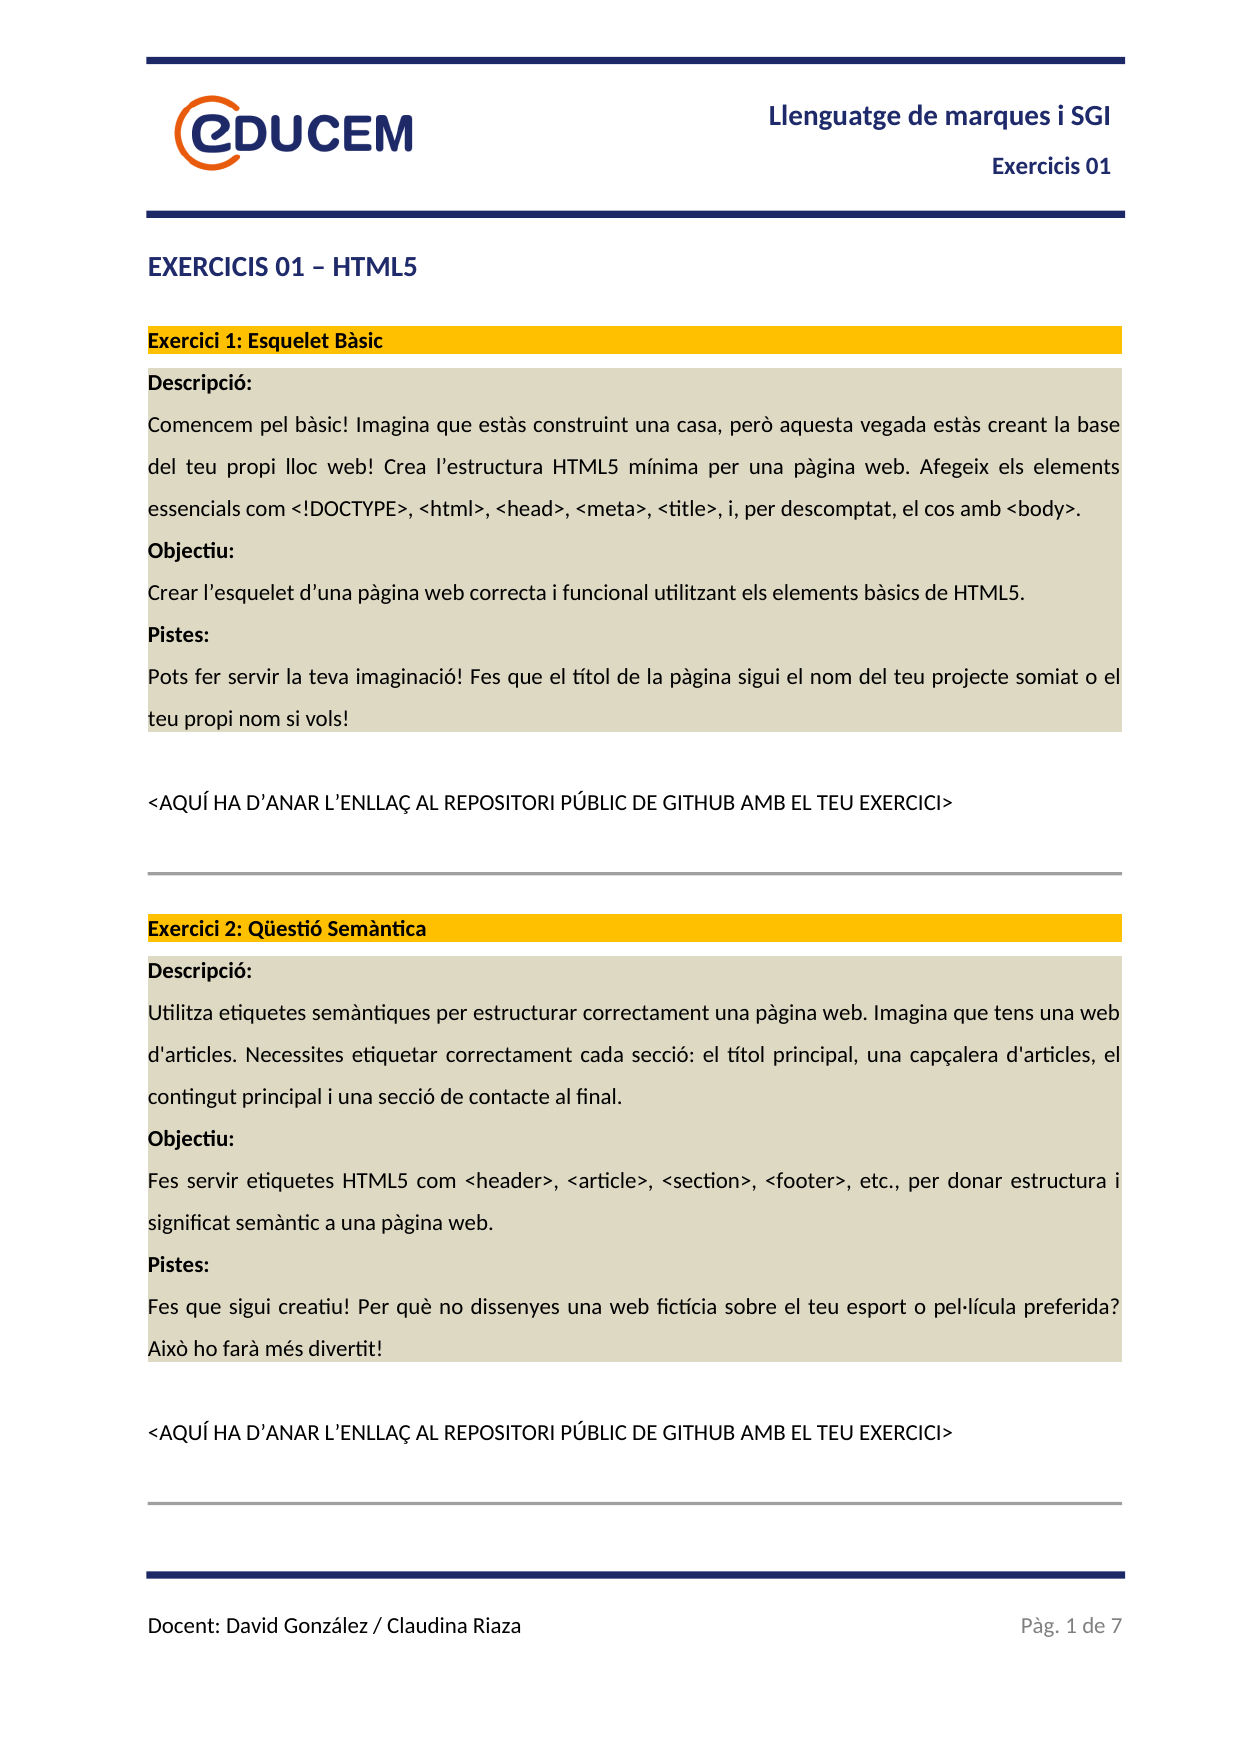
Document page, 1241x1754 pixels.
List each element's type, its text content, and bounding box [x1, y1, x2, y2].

picture [163, 84, 424, 179]
text Fes servir etiquetes HTML5 com <header>, <article>, <section>, <footer>, etc., per donar estructura i significat semàntic a una pàgina web. [148, 1166, 1122, 1236]
text Utilitza etiquetes semàntiques per estructurar correctament una pàgina web. Imagina que tens una web d'articles. Necessites etiquetar correctament cada secció: el títol principal, una capçalera d'articles, el contingut principal i una secció de contacte al final. [148, 998, 1122, 1110]
text Exercici 1: Esquelet Bàsic [148, 326, 1122, 354]
text Descripció: [148, 368, 1122, 396]
text Pistes: [148, 1250, 1122, 1278]
subtitle Exercicis 01 – HTML5 [148, 248, 1122, 284]
text Comencem pel bàsic! Imagina que estàs construint una casa, però aquesta vegada estàs creant la base del teu propi lloc web! Crea l’estructura HTML5 mínima per una pàgina web. Afegeix els elements essencials com <!DOCTYPE>, <html>, <head>, <meta>, <title>, i, per descomptat, el cos amb <body>. [148, 410, 1122, 522]
text Fes que sigui creatiu! Per què no dissenyes una web fictícia sobre el teu esport o pel·lícula preferida? Això ho farà més divertit! [148, 1292, 1122, 1362]
text Objectiu: [148, 1124, 1122, 1152]
text <AQUÍ HA D’ANAR L’ENLLAÇ AL REPOSITORI PÚBLIC DE GITHUB AMB EL TEU EXERCICI> [148, 1418, 1122, 1446]
text Crear l’esquelet d’una pàgina web correcta i funcional utilitzant els elements bàsics de HTML5. [148, 578, 1122, 606]
text <AQUÍ HA D’ANAR L’ENLLAÇ AL REPOSITORI PÚBLIC DE GITHUB AMB EL TEU EXERCICI> [148, 788, 1122, 816]
text Exercici 2: Qüestió Semàntica [148, 914, 1122, 942]
text Descripció: [148, 956, 1122, 984]
text Pots fer servir la teva imaginació! Fes que el títol de la pàgina sigui el nom del teu projecte somiat o el teu propi nom si vols! [148, 662, 1122, 732]
text Pistes: [148, 620, 1122, 648]
text Objectiu: [148, 536, 1122, 564]
